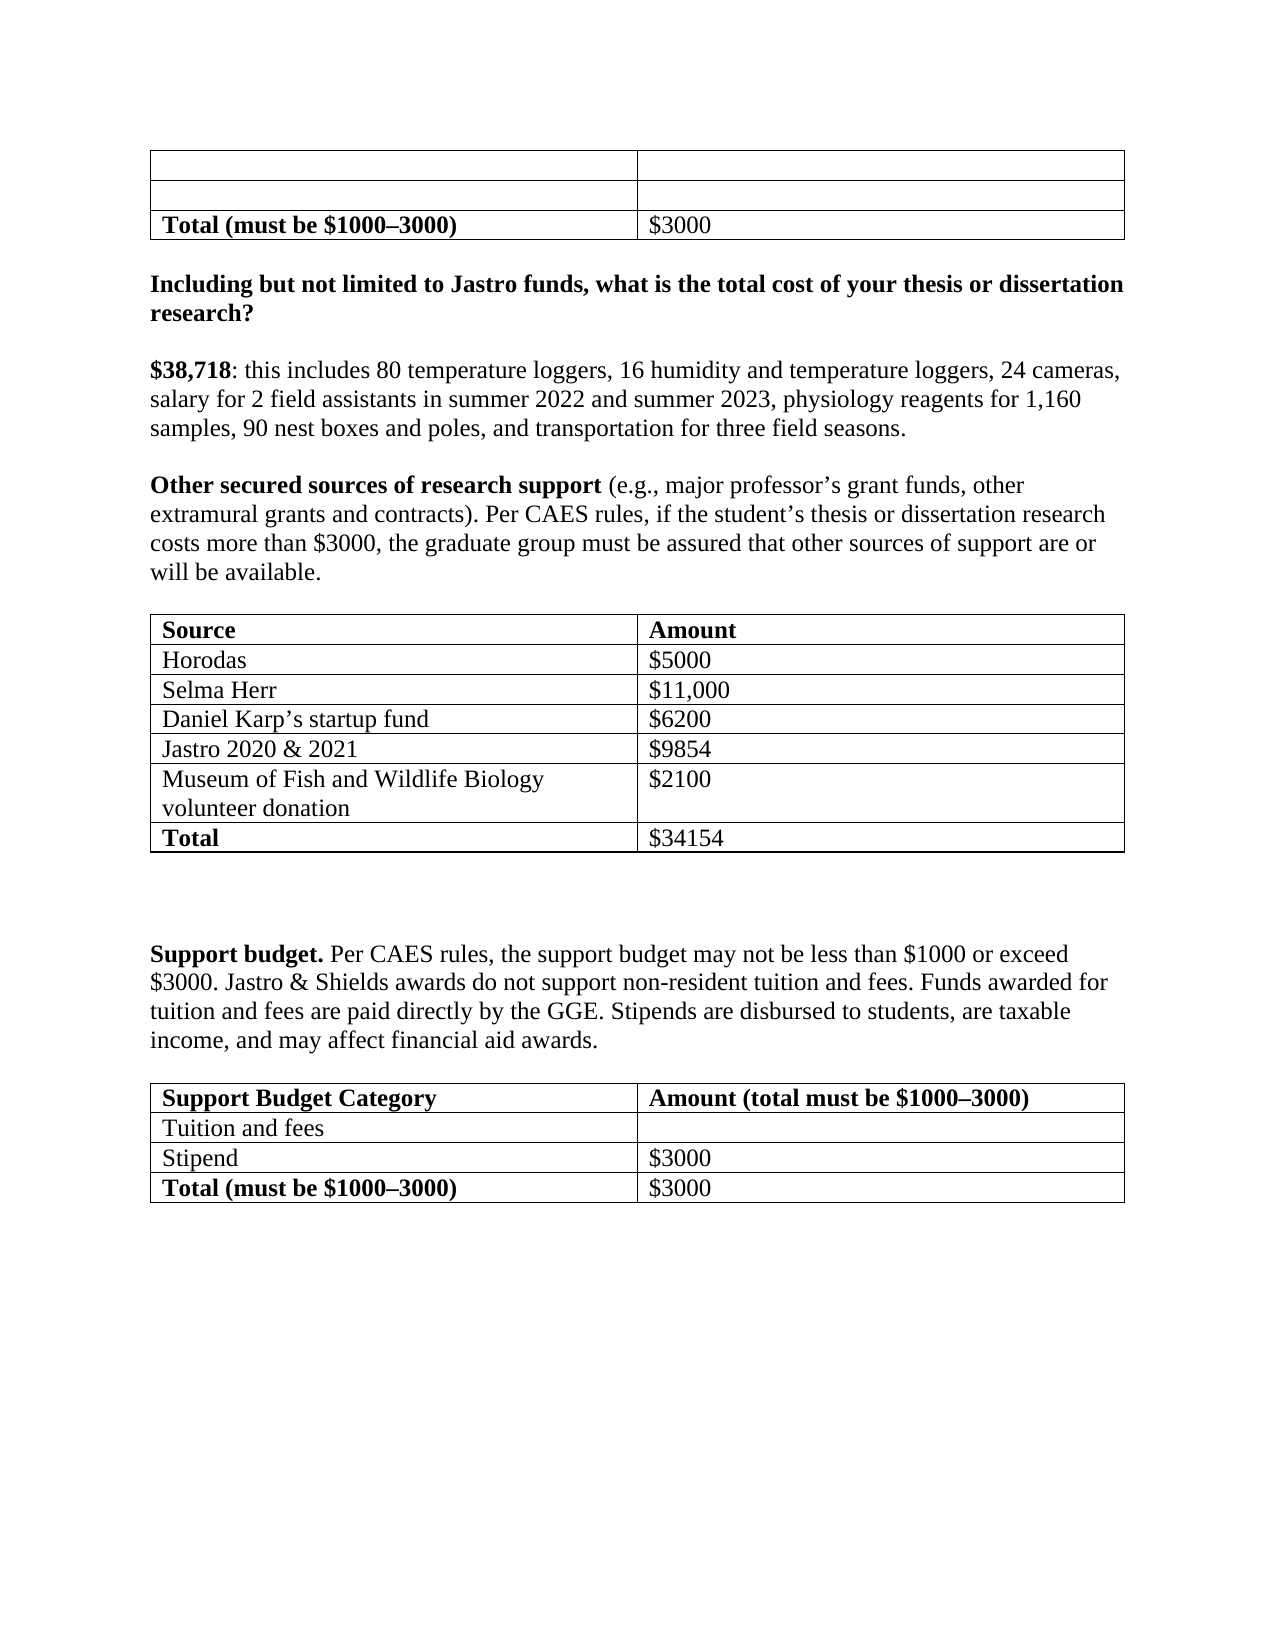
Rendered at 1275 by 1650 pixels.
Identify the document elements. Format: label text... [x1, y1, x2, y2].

table_cell $3000 [638, 1173, 1124, 1202]
table_cell $34154 [638, 823, 1124, 851]
table_cell Total [151, 823, 637, 851]
table_cell $9854 [638, 734, 1124, 763]
table_cell $6200 [638, 705, 1124, 733]
table_cell $3000 [638, 211, 1124, 239]
table_cell [638, 1113, 1124, 1142]
table_header Source [151, 615, 637, 644]
table_cell $2100 [638, 764, 1124, 822]
table_header Amount (total must be $1000–3000) [638, 1084, 1124, 1112]
text Including but not limited to Jastro funds, what is the total cost of your thesis or dissertation research? [150, 269, 1125, 327]
text $38,718: this includes 80 temperature loggers, 16 humidity and temperature loggers, 24 cameras, salary for 2 field assistants in summer 2022 and summer 2023, physiology reagents for 1,160 samples, 90 nest boxes and poles, and transportation for three field seasons. [150, 355, 1125, 442]
table_cell [151, 181, 637, 209]
table_cell Jastro 2020 & 2021 [151, 734, 637, 763]
table_cell Stipend [151, 1143, 637, 1172]
table_header Support Budget Category [151, 1084, 637, 1112]
table_cell Daniel Karp’s startup fund [151, 705, 637, 733]
table_header Amount [638, 615, 1124, 644]
table_cell $11,000 [638, 675, 1124, 703]
table_cell Total (must be $1000–3000) [151, 211, 637, 239]
table_cell [638, 151, 1124, 180]
table_cell $5000 [638, 645, 1124, 674]
table_cell Total (must be $1000–3000) [151, 1173, 637, 1202]
table_cell Museum of Fish and Wildlife Biology volunteer donation [151, 764, 637, 822]
text Support budget. Per CAES rules, the support budget may not be less than $1000 or exceed $3000. Jastro & Shields awards do not support non-resident tuition and fees. Funds awarded for tuition and fees are paid directly by the GGE. Stipends are disbursed to students, are taxable income, and may affect financial aid awards. [150, 939, 1125, 1054]
table_cell [151, 151, 637, 180]
table_cell Selma Herr [151, 675, 637, 703]
table_cell [638, 181, 1124, 209]
text Other secured sources of research support (e.g., major professor’s grant funds, other extramural grants and contracts). Per CAES rules, if the student’s thesis or dissertation research costs more than $3000, the graduate group must be assured that other sources of support are or will be available. [150, 470, 1125, 585]
table_cell $3000 [638, 1143, 1124, 1172]
table_cell Horodas [151, 645, 637, 674]
table_cell Tuition and fees [151, 1113, 637, 1142]
